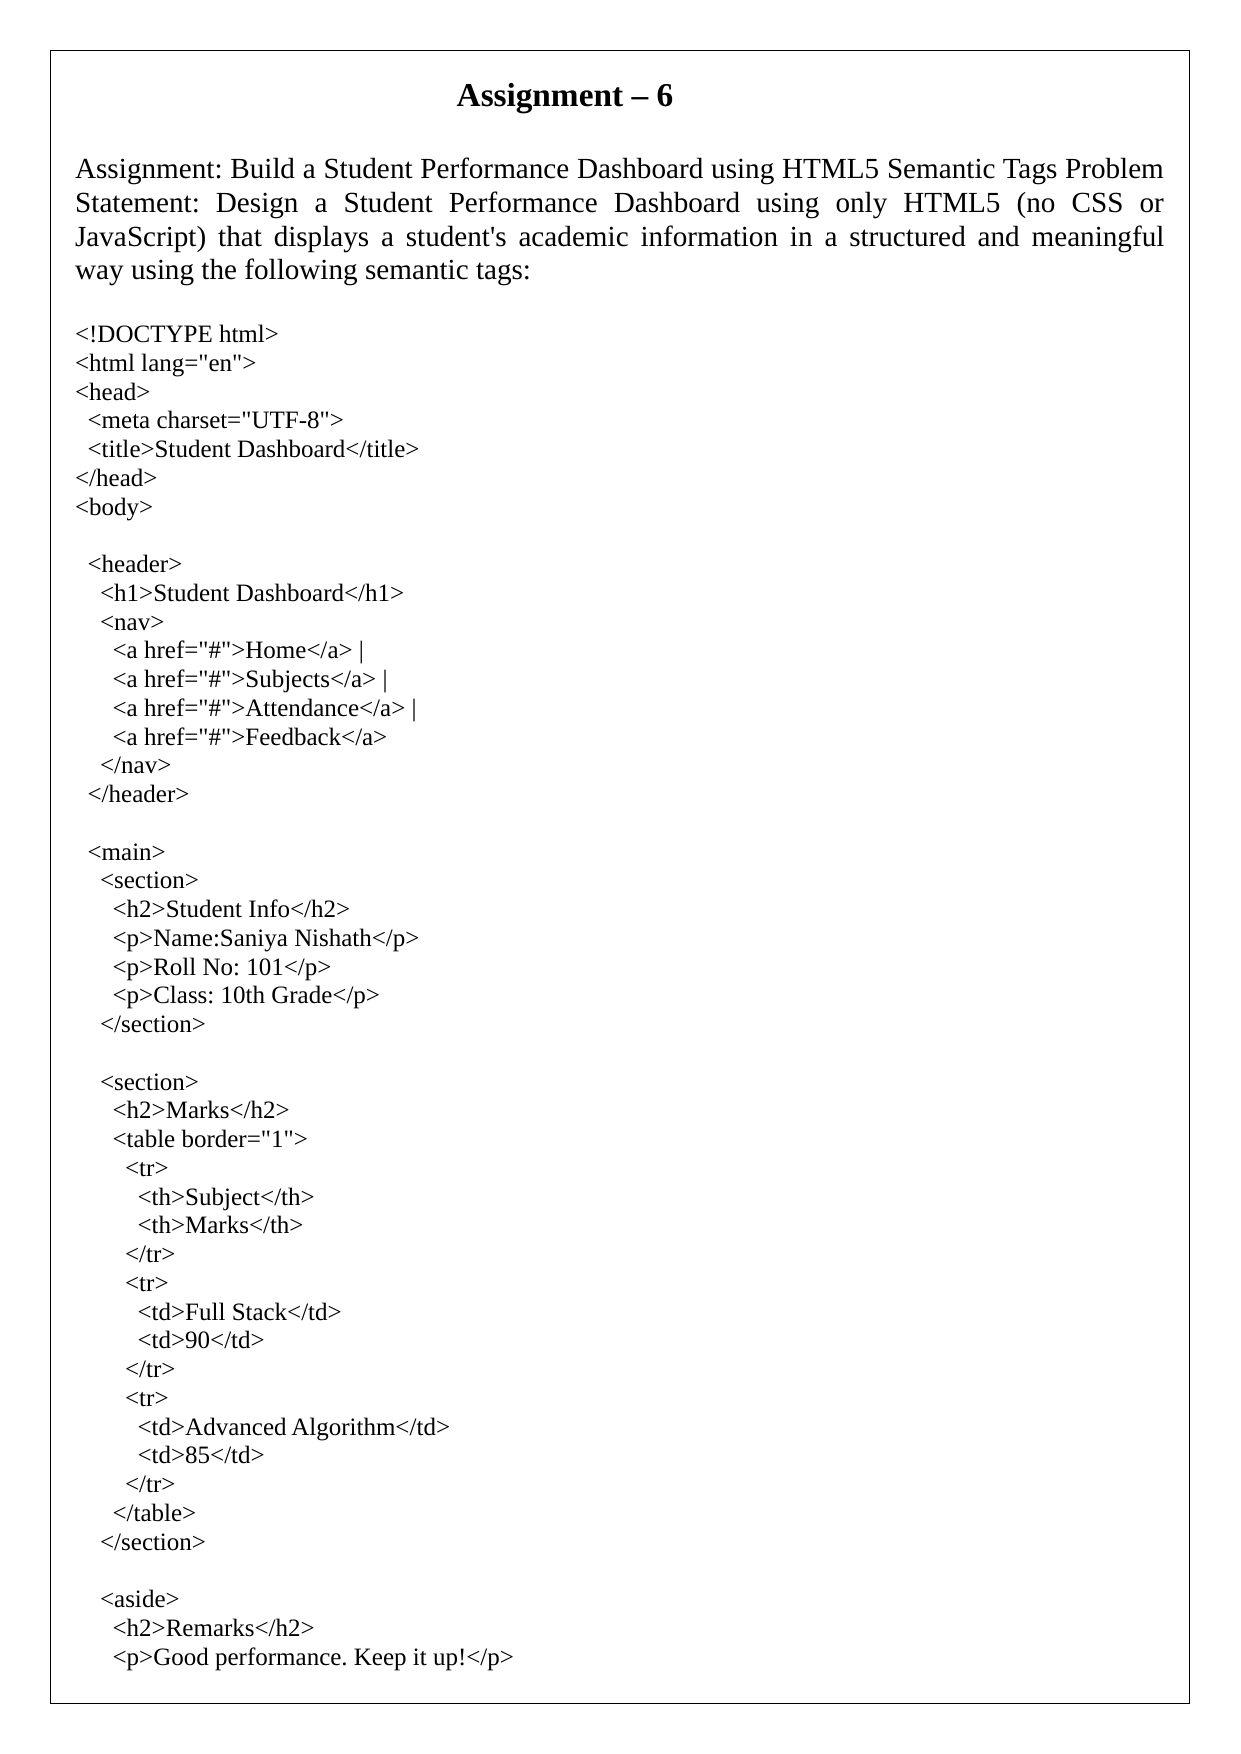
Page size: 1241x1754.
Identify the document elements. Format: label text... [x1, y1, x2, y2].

text </header> [75, 779, 1165, 808]
text <body> [75, 492, 1165, 521]
text <table border="1"> [75, 1124, 1165, 1153]
text <head> [75, 377, 1165, 406]
text <meta charset="UTF-8"> [75, 406, 1165, 434]
text <h1>Student Dashboard</h1> [75, 578, 1165, 607]
text <h2>Marks</h2> [75, 1096, 1165, 1124]
text <tr> [75, 1383, 1165, 1412]
text <aside> [75, 1584, 1165, 1613]
text <tr> [75, 1153, 1165, 1182]
text <a href="#">Feedback</a> [75, 722, 1165, 751]
text <td>Advanced Algorithm</td> [75, 1412, 1165, 1441]
text <h2>Remarks</h2> [75, 1613, 1165, 1642]
text <td>90</td> [75, 1326, 1165, 1354]
text <a href="#">Home</a> | [75, 636, 1165, 664]
text <nav> [75, 607, 1165, 636]
text <a href="#">Subjects</a> | [75, 664, 1165, 693]
text <section> [75, 866, 1165, 894]
text <td>85</td> [75, 1441, 1165, 1469]
text </table> [75, 1498, 1165, 1527]
text </section> [75, 1009, 1165, 1038]
text </tr> [75, 1239, 1165, 1268]
text <p>Name:Saniya Nishath</p> [75, 923, 1165, 952]
text <!DOCTYPE html> [75, 319, 1165, 348]
text <a href="#">Attendance</a> | [75, 693, 1165, 722]
text <td>Full Stack</td> [75, 1297, 1165, 1326]
text Assignment – 6 [75, 75, 1165, 113]
text </head> [75, 463, 1165, 492]
text <main> [75, 837, 1165, 866]
text <p>Good performance. Keep it up!</p> [75, 1642, 1165, 1671]
text <tr> [75, 1268, 1165, 1297]
text <th>Subject</th> [75, 1182, 1165, 1211]
text </section> [75, 1527, 1165, 1556]
text Assignment: Build a Student Performance Dashboard using HTML5 Semantic Tags Problem Statement: Design a Student Performance Dashboard using only HTML5 (no CSS or JavaScript) that displays a student's academic information in a structured and meaningful way using the following semantic tags: [75, 152, 1165, 286]
text </tr> [75, 1469, 1165, 1498]
text </nav> [75, 751, 1165, 779]
text <th>Marks</th> [75, 1211, 1165, 1239]
text </tr> [75, 1354, 1165, 1383]
text <h2>Student Info</h2> [75, 894, 1165, 923]
text <p>Roll No: 101</p> [75, 952, 1165, 981]
text <title>Student Dashboard</title> [75, 434, 1165, 463]
text <header> [75, 549, 1165, 578]
text <html lang="en"> [75, 348, 1165, 377]
text <p>Class: 10th Grade</p> [75, 981, 1165, 1009]
text <section> [75, 1067, 1165, 1096]
